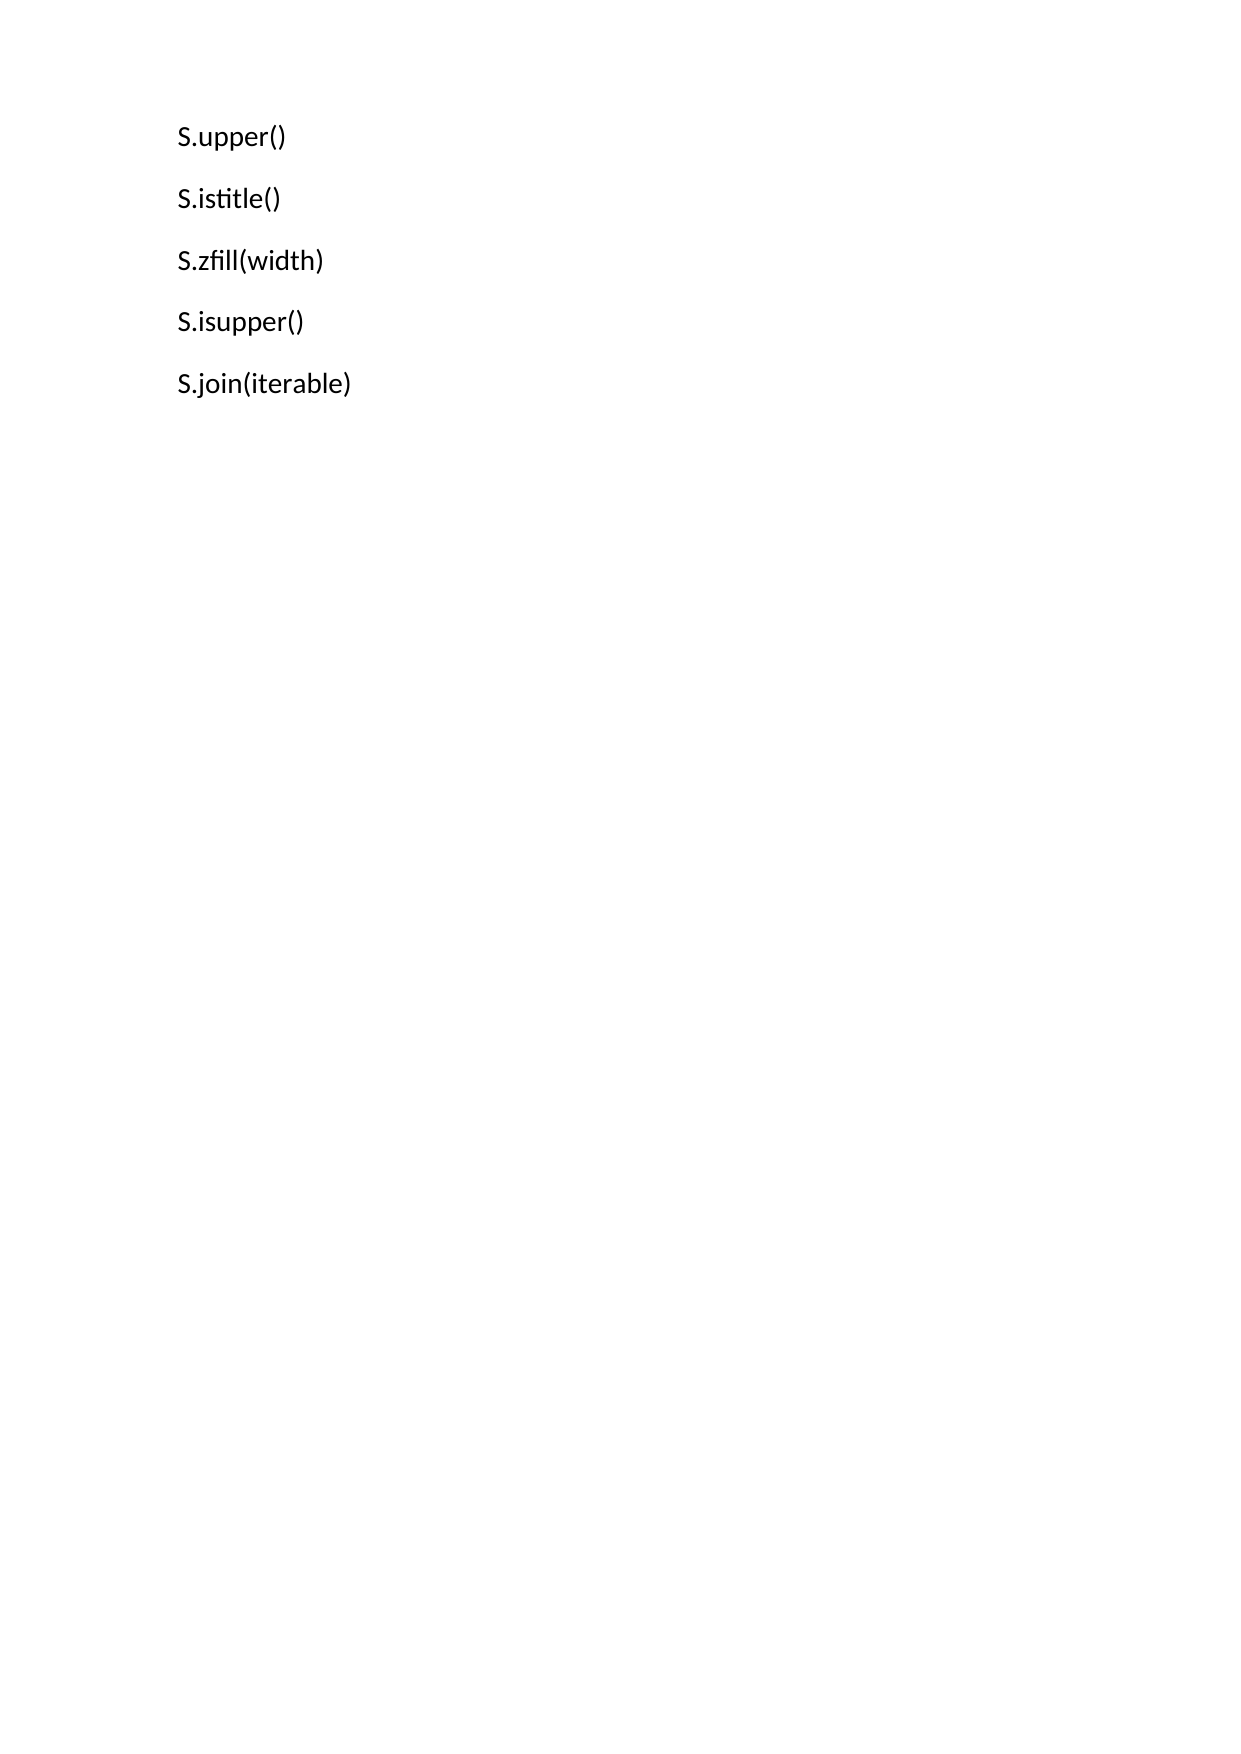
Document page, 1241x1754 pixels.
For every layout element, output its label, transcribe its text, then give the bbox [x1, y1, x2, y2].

text S.istitle() [177, 180, 653, 216]
text S.zfill(width) [177, 242, 653, 277]
text S.join(iterable) [177, 365, 653, 401]
text S.upper() [177, 118, 653, 154]
text S.isupper() [177, 303, 653, 339]
